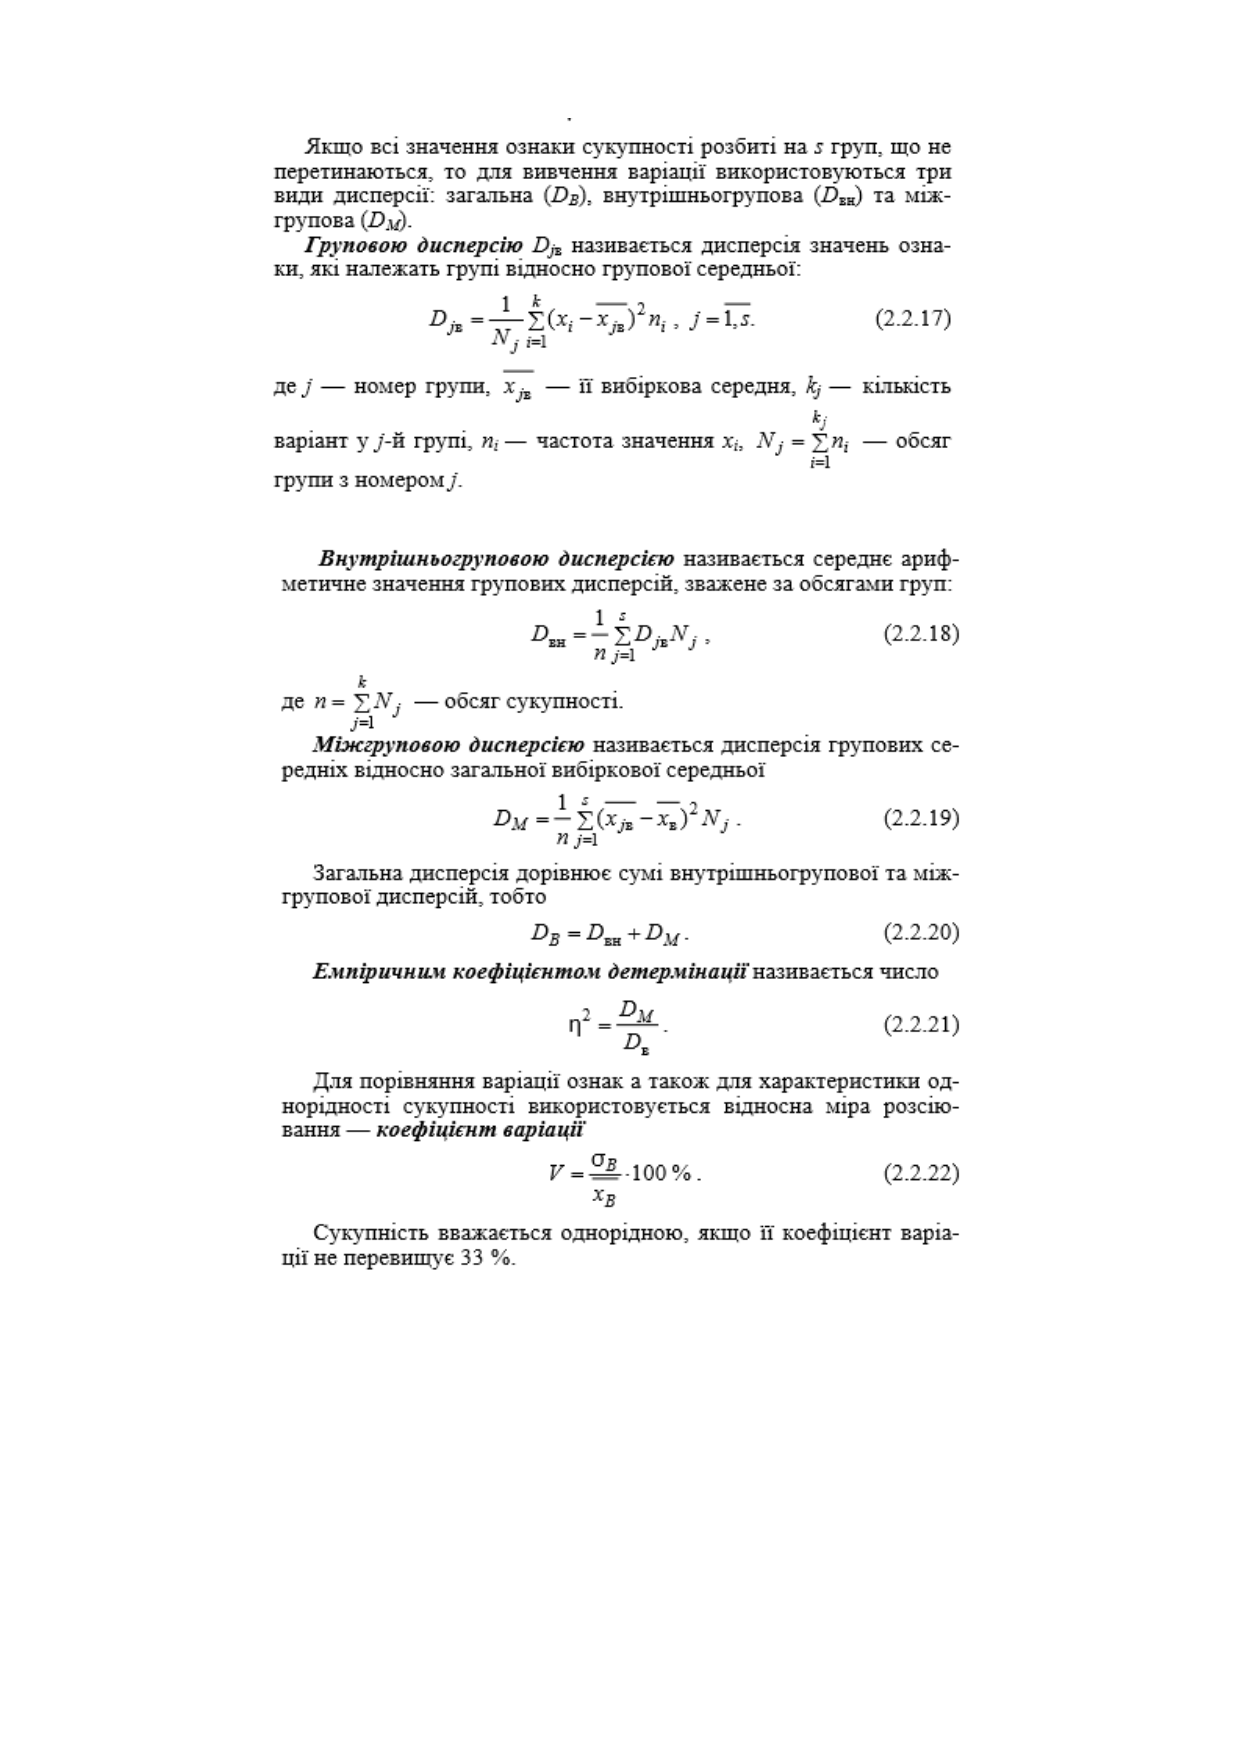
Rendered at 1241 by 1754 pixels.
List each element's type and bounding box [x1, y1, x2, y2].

picture [252, 516, 981, 1287]
picture [252, 118, 971, 509]
